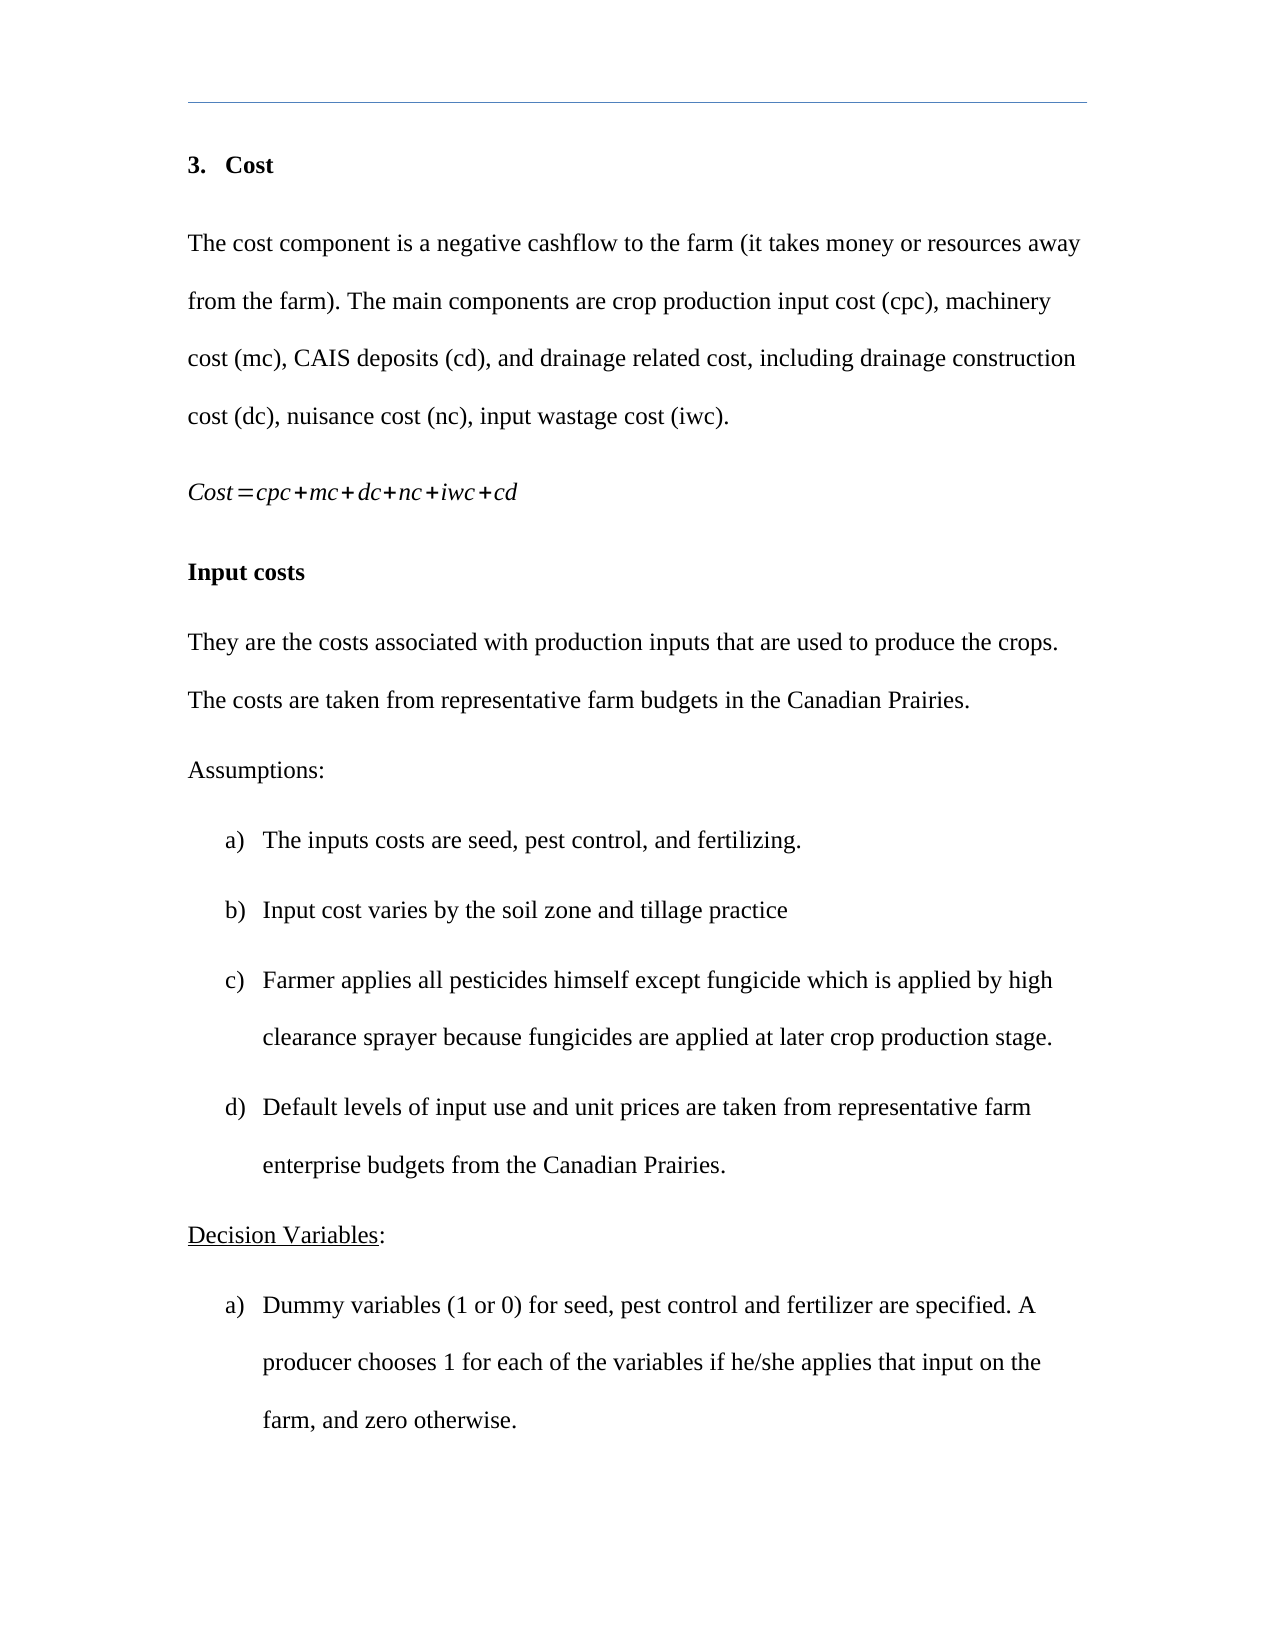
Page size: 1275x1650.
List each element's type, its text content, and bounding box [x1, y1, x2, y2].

list Default levels of input use and unit prices are taken from representative farm enterprise budgets from the Canadian Prairies. [225, 1092, 1087, 1179]
text The cost component is a negative cashflow to the farm (it takes money or resources away from the farm). The main components are crop production input cost (cpc), machinery cost (mc), CAIS deposits (cd), and drainage related cost, including drainage construction cost (dc), nuisance cost (nc), input wastage cost (iwc). [187, 228, 1087, 429]
text They are the costs associated with production inputs that are used to produce the crops. The costs are taken from representative farm budgets in the Canadian Prairies. [187, 627, 1087, 714]
text Decision Variables: [187, 1220, 1087, 1249]
list The inputs costs are seed, pest control, and fertilizing. [225, 825, 1087, 854]
list Dummy variables (1 or 0) for seed, pest control and fertilizer are specified. A producer chooses 1 for each of the variables if he/she applies that input on the farm, and zero otherwise. [225, 1290, 1087, 1434]
list Input cost varies by the soil zone and tillage practice [225, 895, 1087, 924]
list Farmer applies all pesticides himself except fungicide which is applied by high clearance sprayer because fungicides are applied at later crop production stage. [225, 965, 1087, 1051]
text Input costs [187, 557, 1087, 586]
text Assumptions: [187, 755, 1087, 784]
list Cost [187, 150, 1087, 179]
